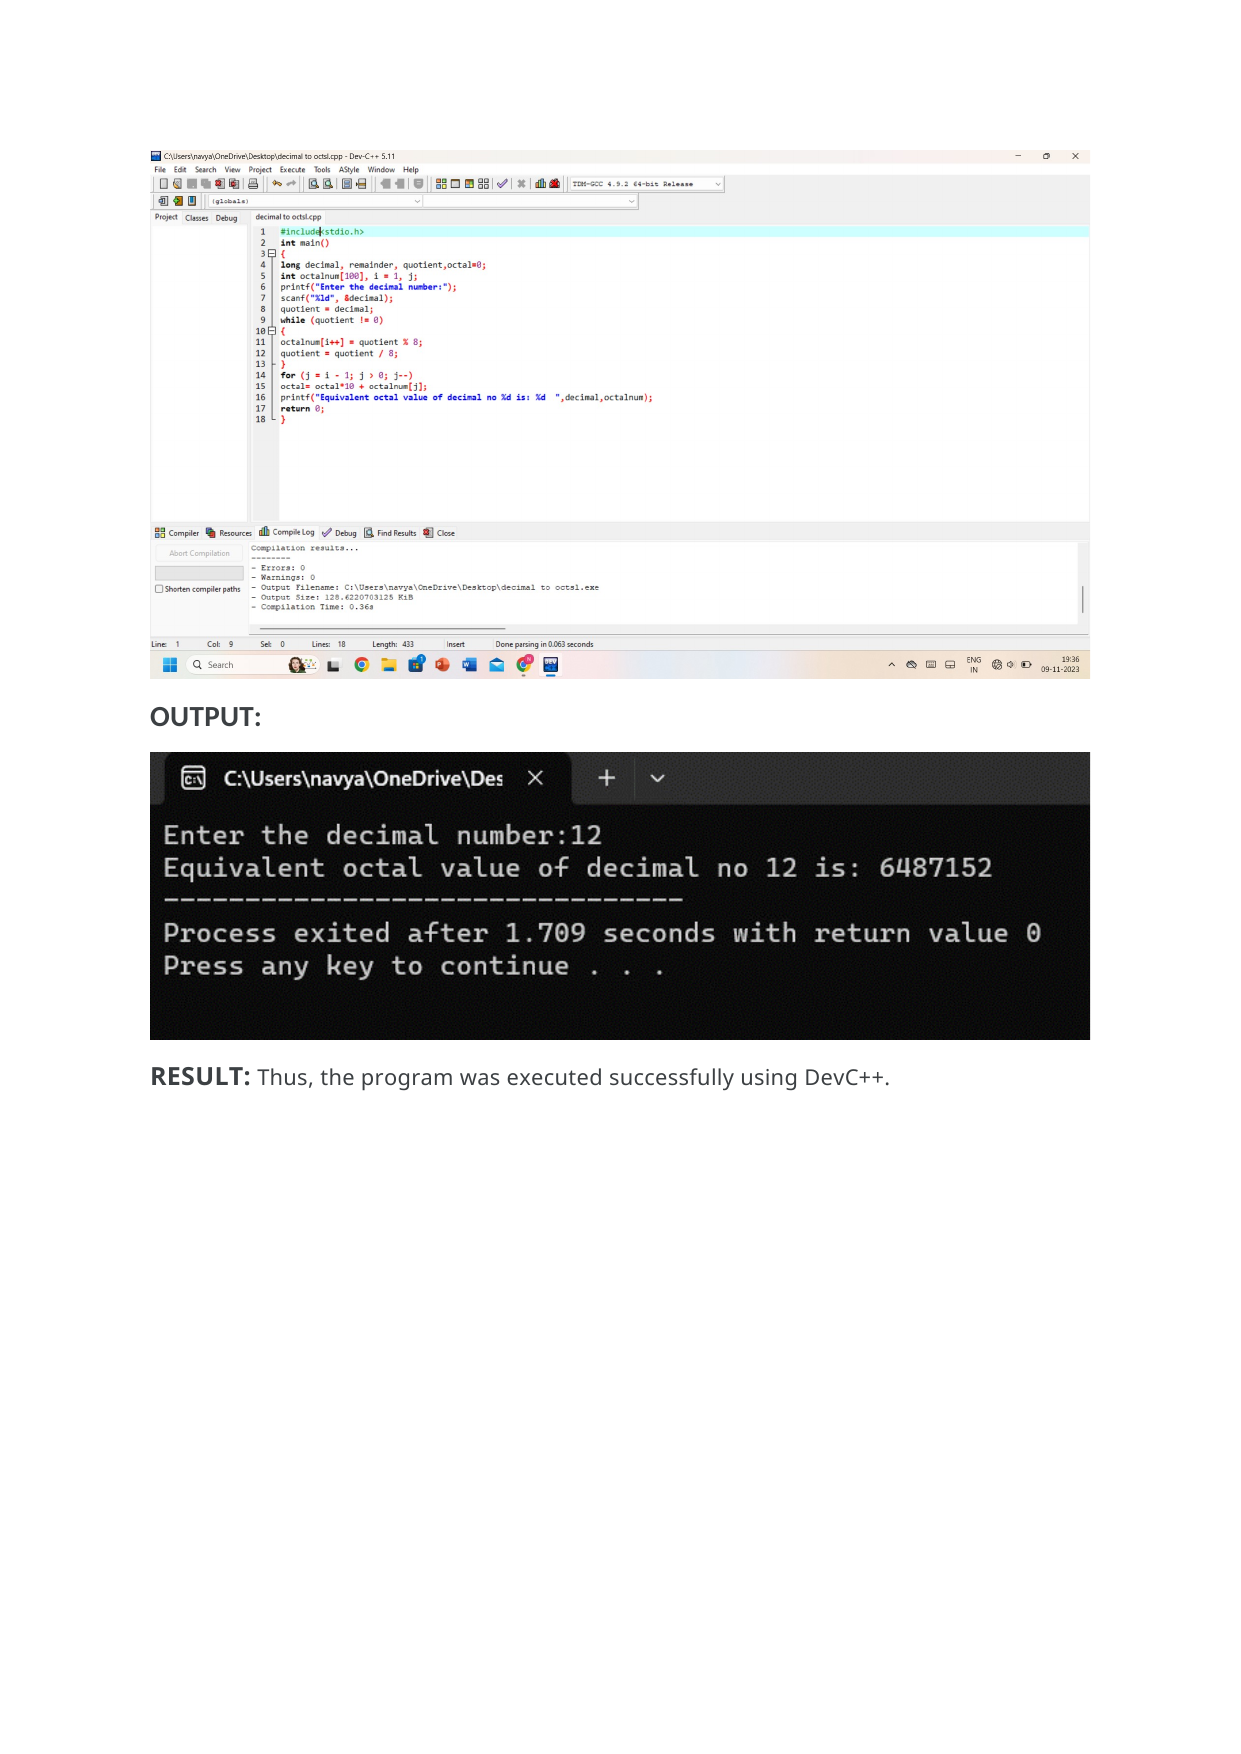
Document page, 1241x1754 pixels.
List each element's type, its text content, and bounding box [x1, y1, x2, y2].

text OUTPUT: [150, 698, 1090, 733]
text RESULT: Thus, the program was executed successfully using DevC++. [150, 1059, 1090, 1093]
picture [150, 150, 1091, 679]
picture [150, 752, 1091, 1040]
